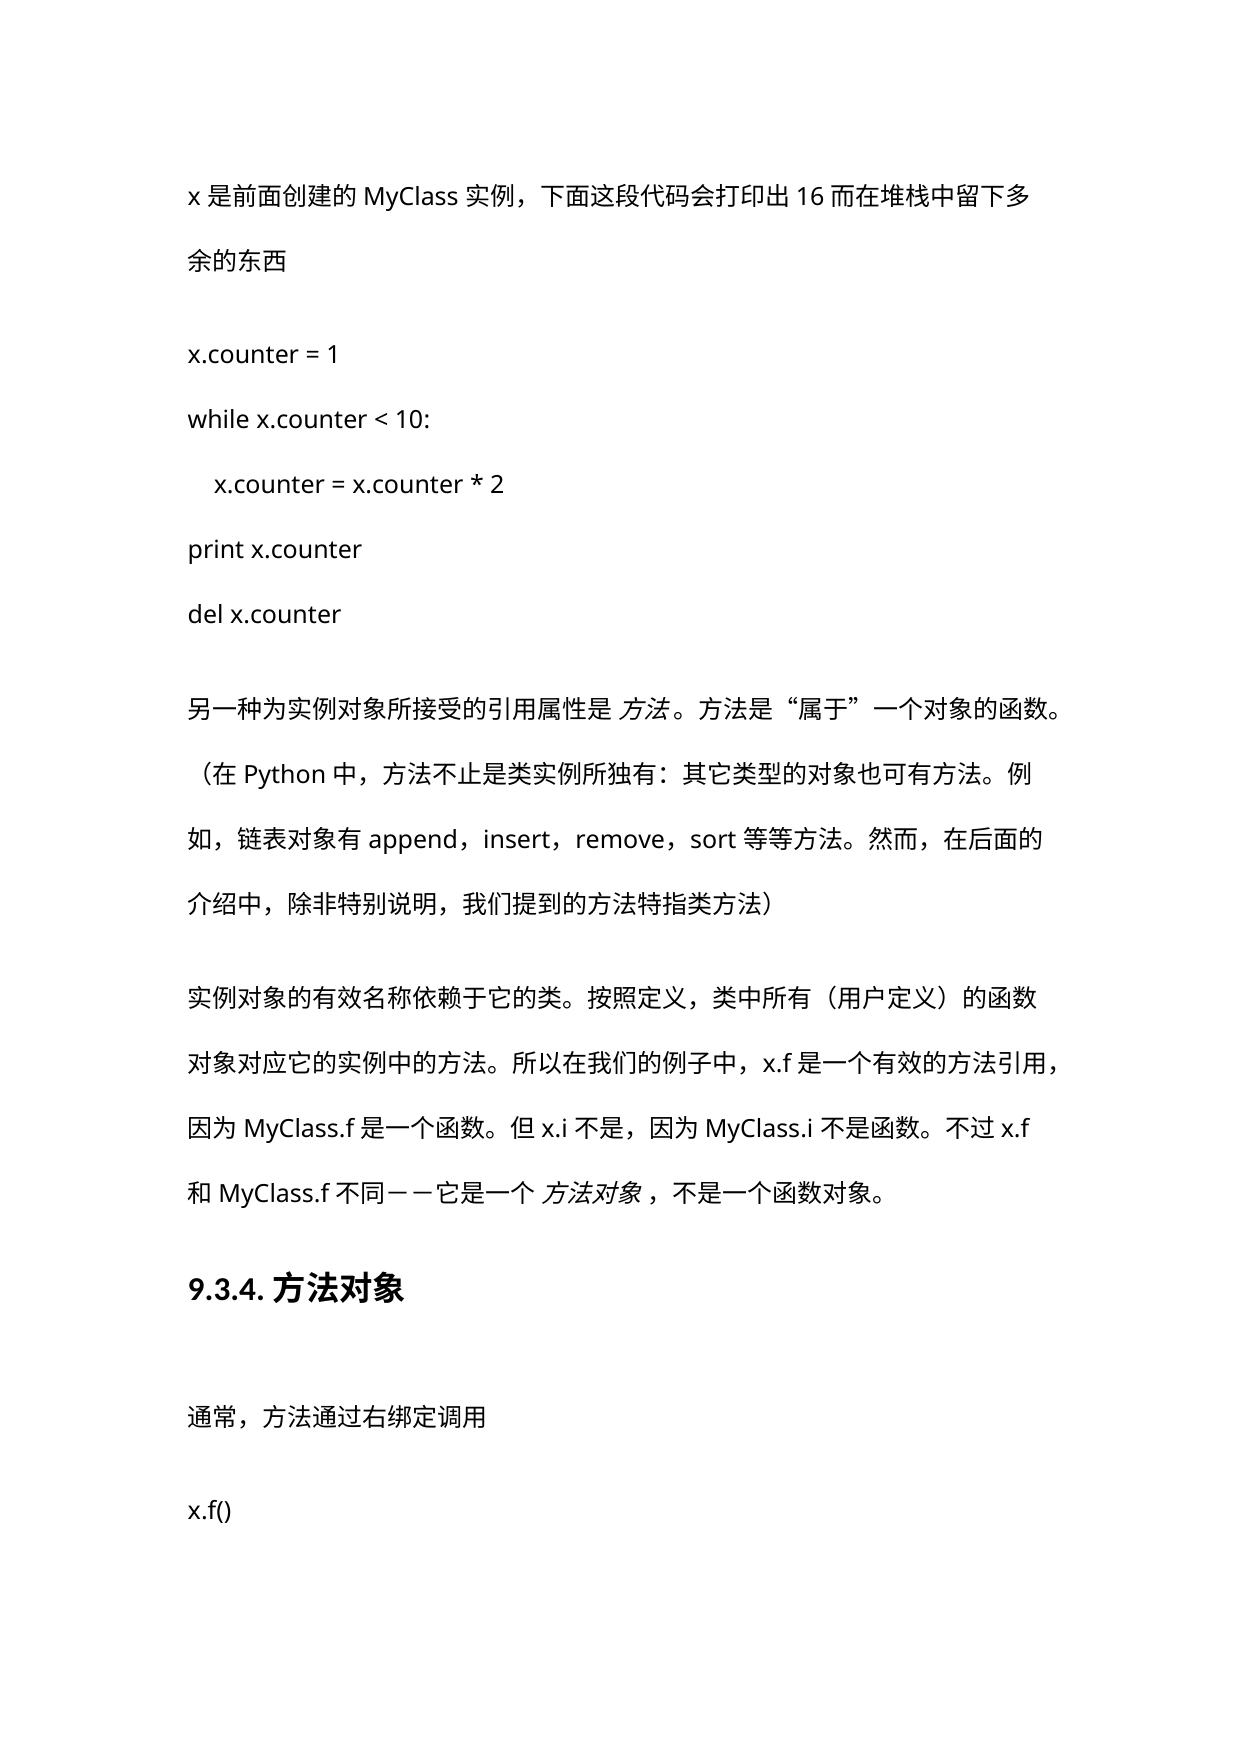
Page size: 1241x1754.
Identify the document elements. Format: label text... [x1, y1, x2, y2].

text 另一种为实例对象所接受的引用属性是 方法 。方法是“属于”一个对象的函数。（在 Python 中，方法不止是类实例所独有：其它类型的对象也可有方法。例如，链表对象有 append，insert，remove，sort 等等方法。然而，在后面的介绍中，除非特别说明，我们提到的方法特指类方法） [187, 675, 1053, 935]
text print x.counter [187, 516, 1053, 581]
subtitle 9.3.4. 方法对象 [187, 1254, 1053, 1319]
text while x.counter < 10: [187, 386, 1053, 451]
text 实例对象的有效名称依赖于它的类。按照定义，类中所有（用户定义）的函数对象对应它的实例中的方法。所以在我们的例子中，x.f 是一个有效的方法引用，因为 MyClass.f 是一个函数。但 x.i 不是，因为 MyClass.i 不是函数。不过 x.f 和 MyClass.f 不同－－它是一个 方法对象 ，不是一个函数对象。 [187, 964, 1053, 1224]
text x.counter = x.counter * 2 [187, 451, 1053, 516]
text 通常，方法通过右绑定调用 [187, 1383, 1053, 1448]
text x.f() [187, 1477, 1053, 1542]
text x.counter = 1 [187, 321, 1053, 386]
text del x.counter [187, 581, 1053, 646]
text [187, 162, 1053, 292]
